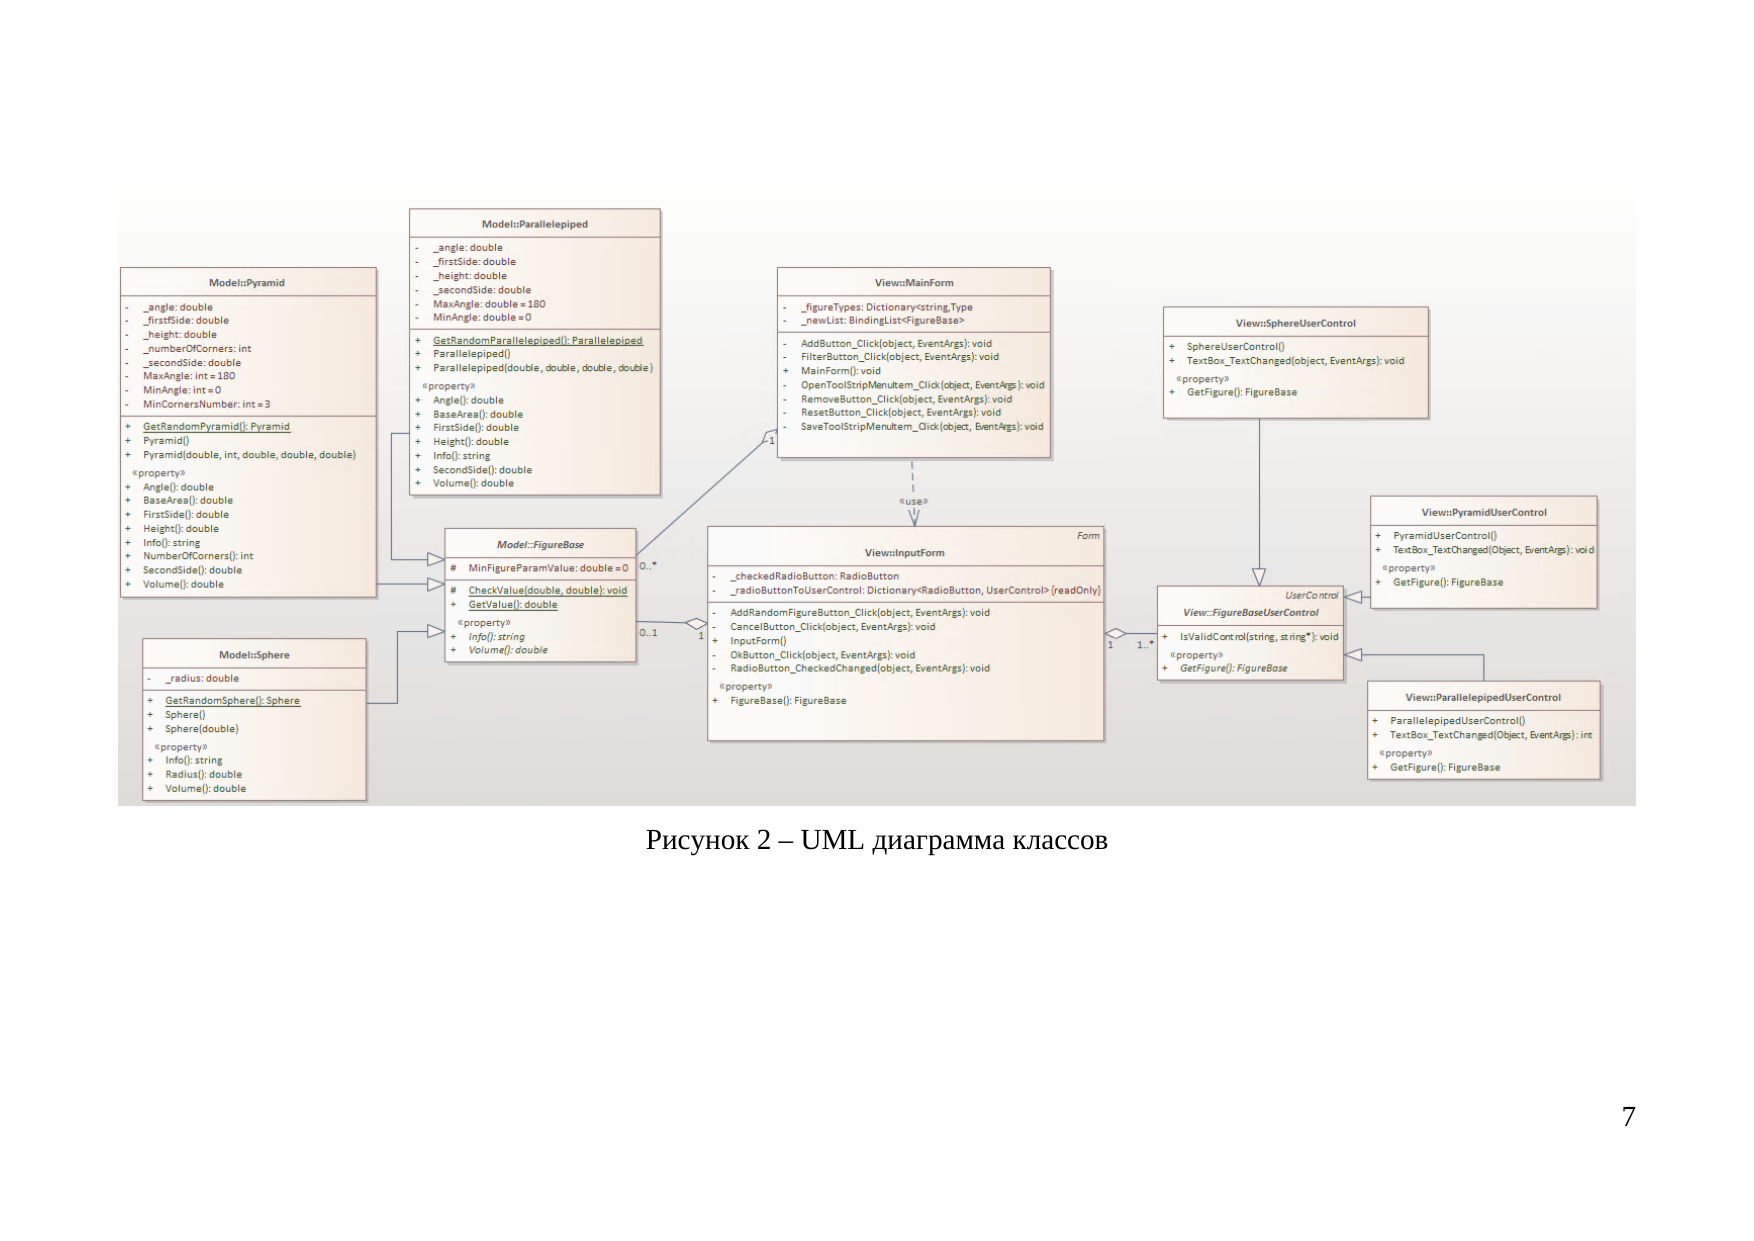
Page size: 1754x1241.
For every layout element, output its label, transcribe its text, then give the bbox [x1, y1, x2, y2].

text Рисунок 2 – UML диаграмма классов [118, 822, 1636, 856]
picture [118, 177, 1636, 806]
